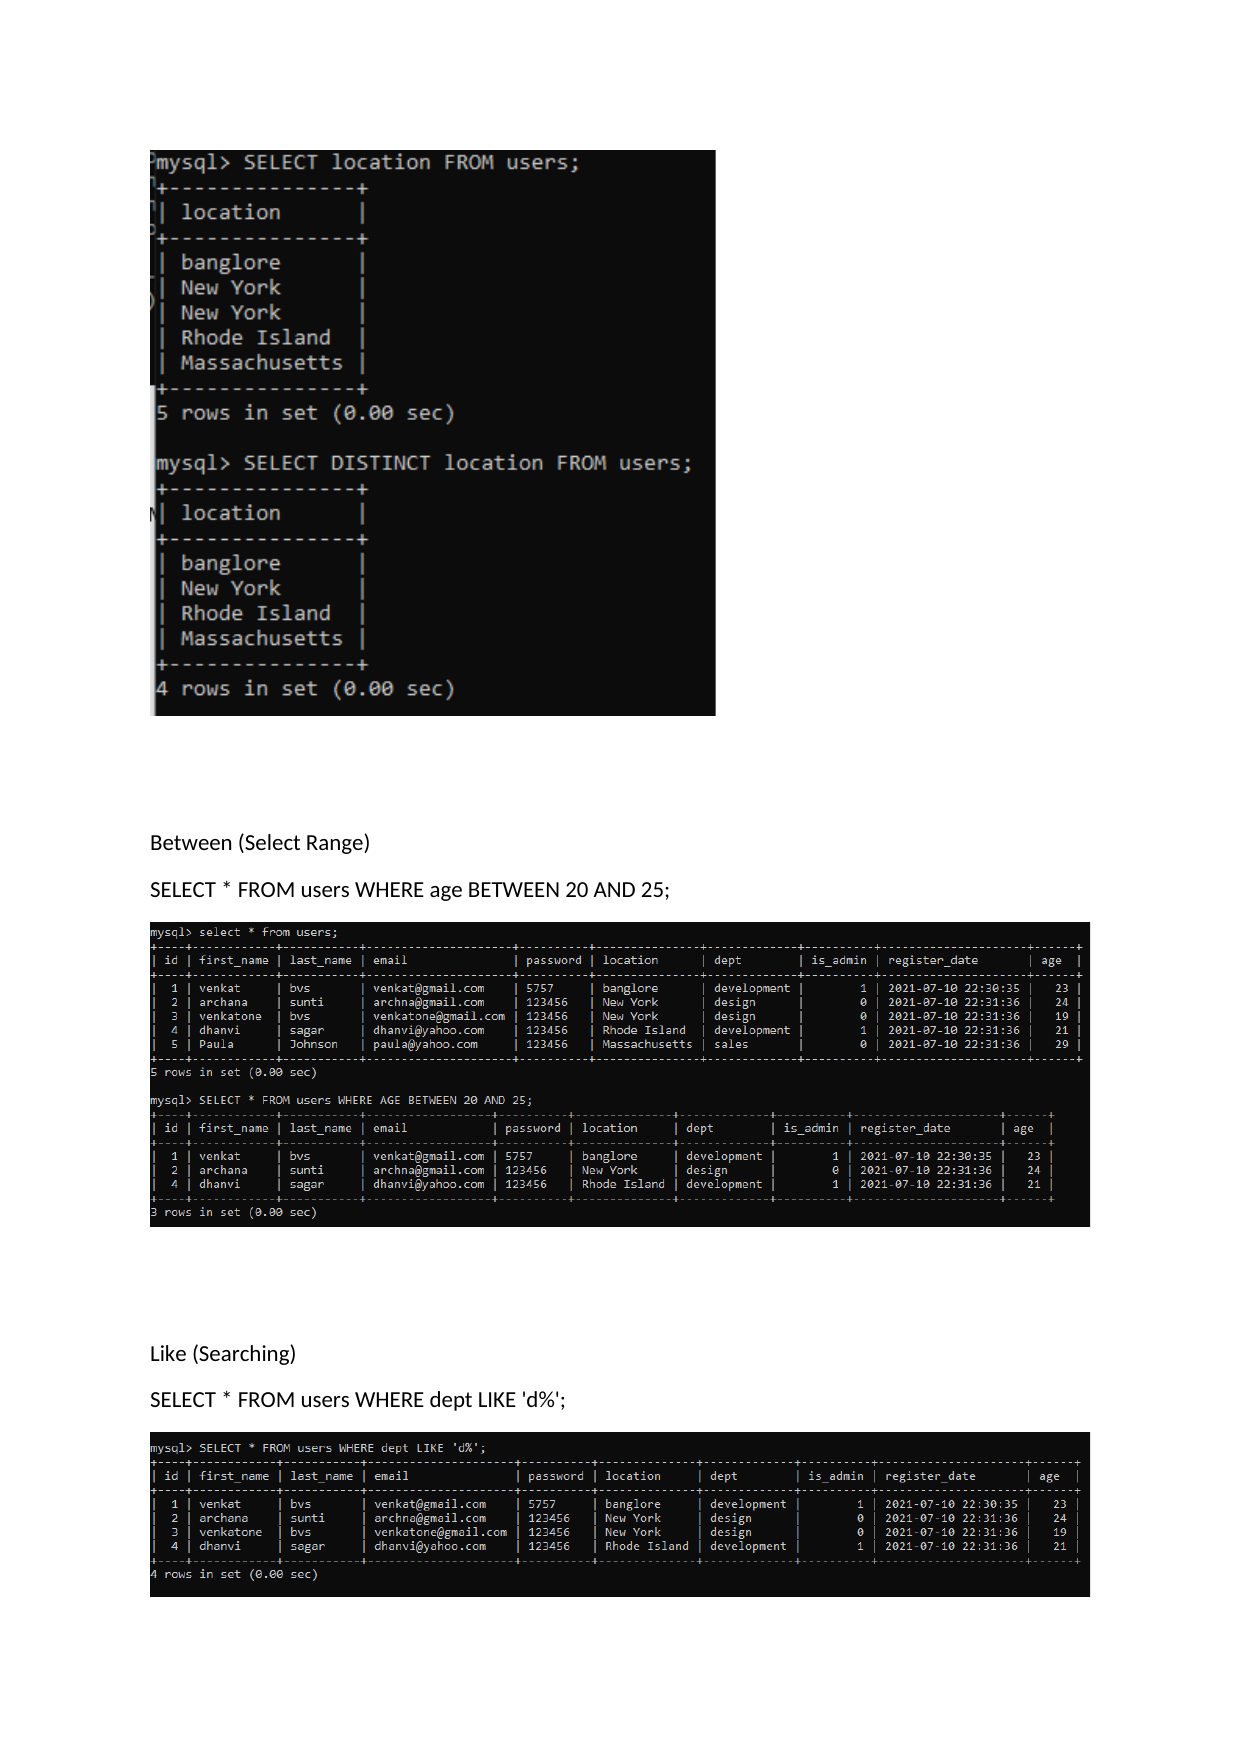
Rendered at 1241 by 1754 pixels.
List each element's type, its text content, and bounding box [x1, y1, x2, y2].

picture [150, 1432, 1091, 1597]
text SELECT * FROM users WHERE age BETWEEN 20 AND 25; [150, 875, 1090, 903]
text Like (Searching) [150, 1339, 1090, 1367]
picture [150, 922, 1091, 1227]
picture [150, 150, 716, 716]
text Between (Select Range) [150, 828, 1090, 856]
text SELECT * FROM users WHERE dept LIKE 'd%'; [150, 1386, 1090, 1414]
